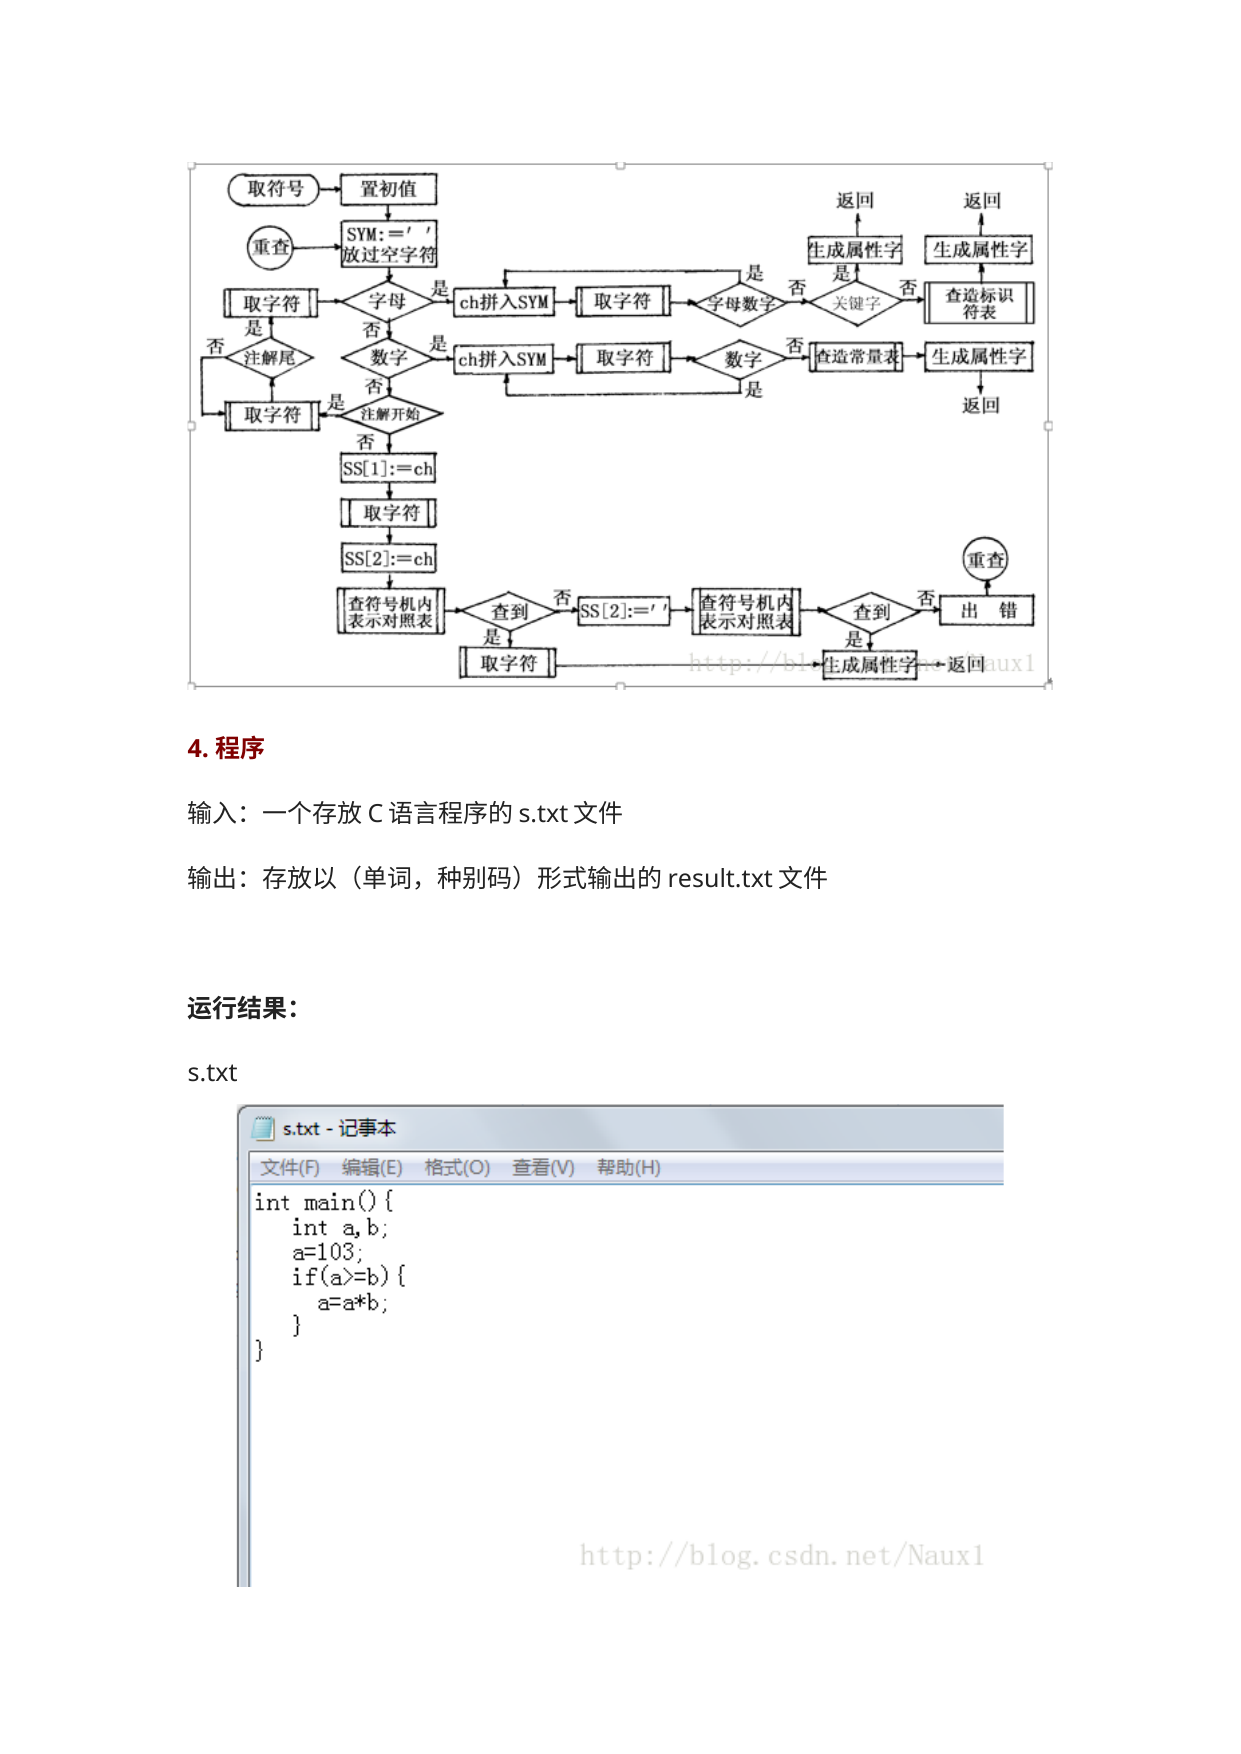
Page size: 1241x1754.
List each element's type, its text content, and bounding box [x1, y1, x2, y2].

text 4. 程序 [187, 714, 1053, 779]
text 运行结果： [187, 974, 1053, 1039]
picture [187, 162, 1053, 690]
picture [236, 1104, 1004, 1587]
text s.txt [187, 1039, 1053, 1104]
text 输入：一个存放C语言程序的s.txt文件 输出：存放以（单词，种别码）形式输出的result.txt文件 [187, 779, 1053, 909]
